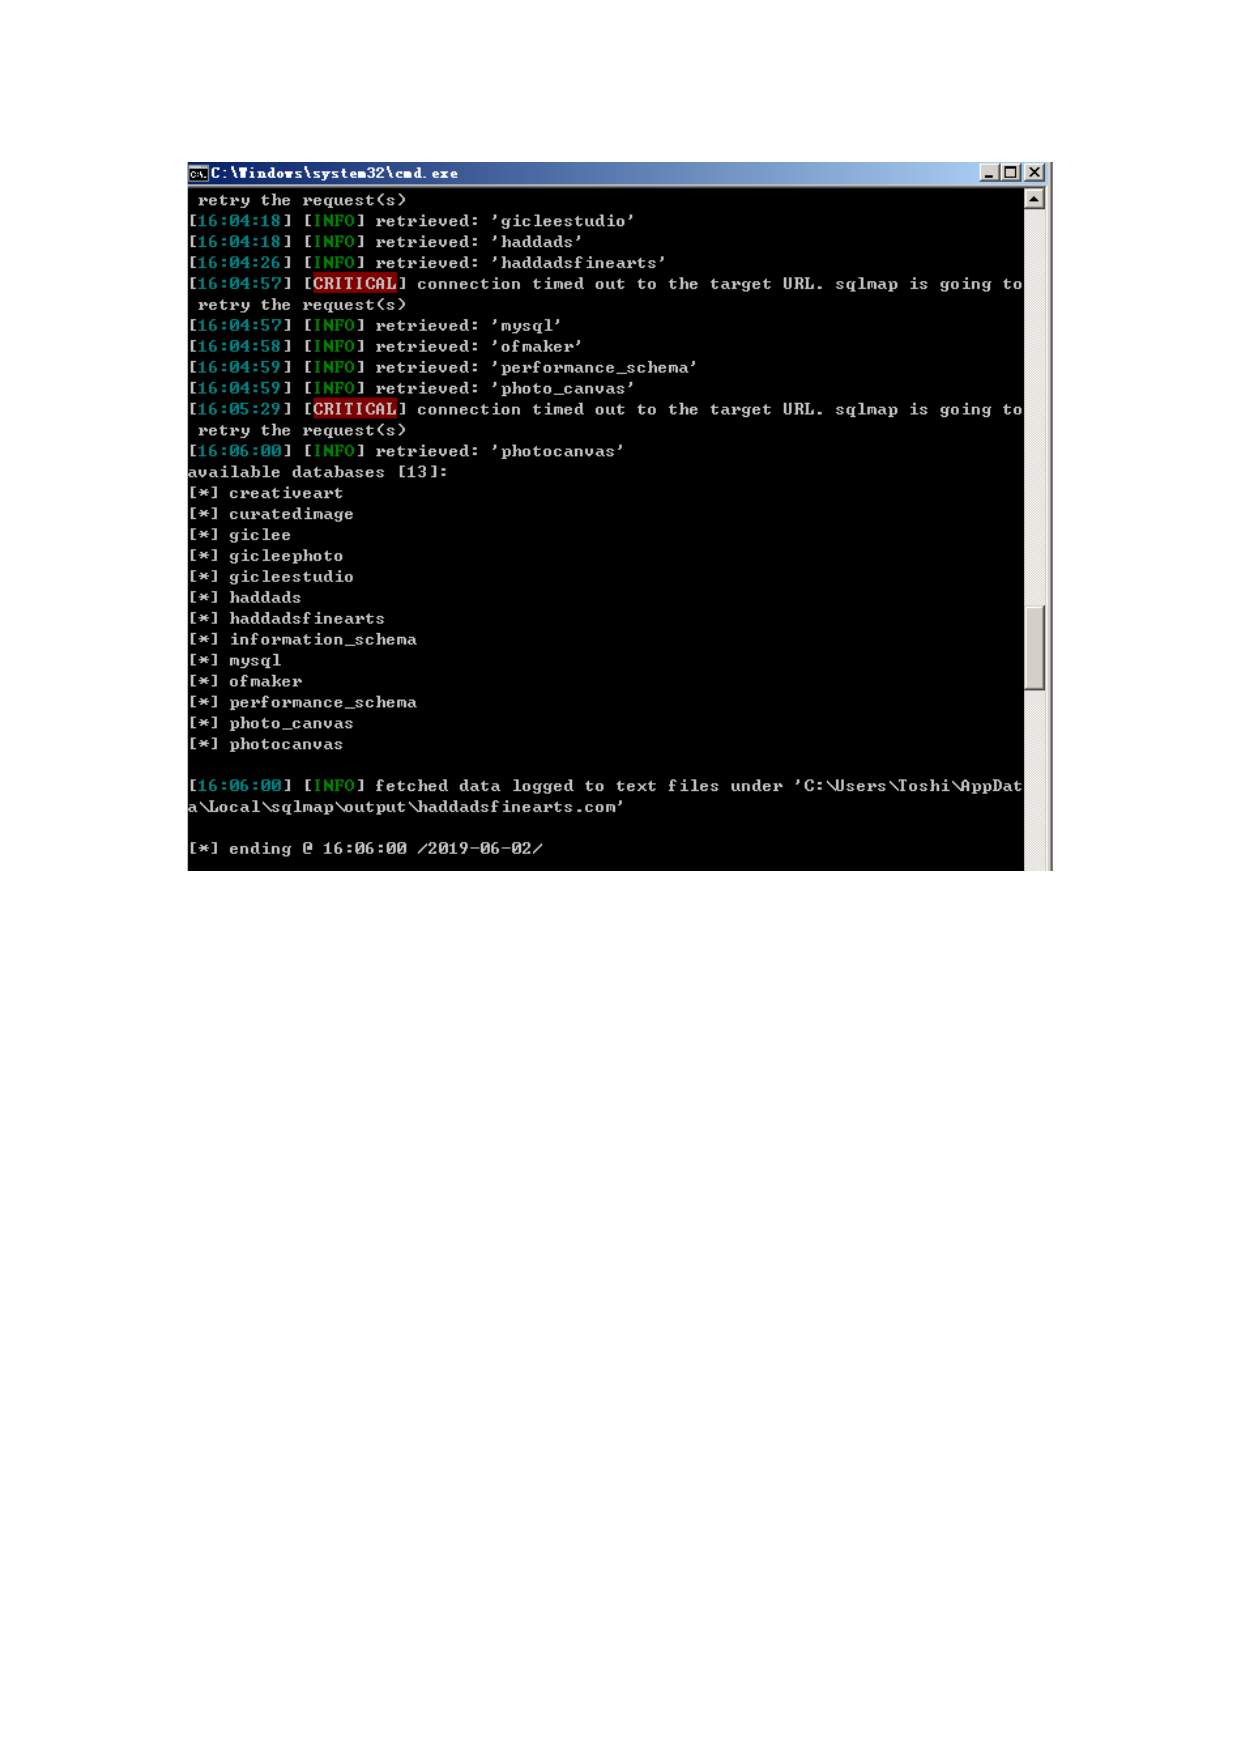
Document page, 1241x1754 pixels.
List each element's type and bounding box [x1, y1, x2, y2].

picture [187, 162, 1053, 871]
